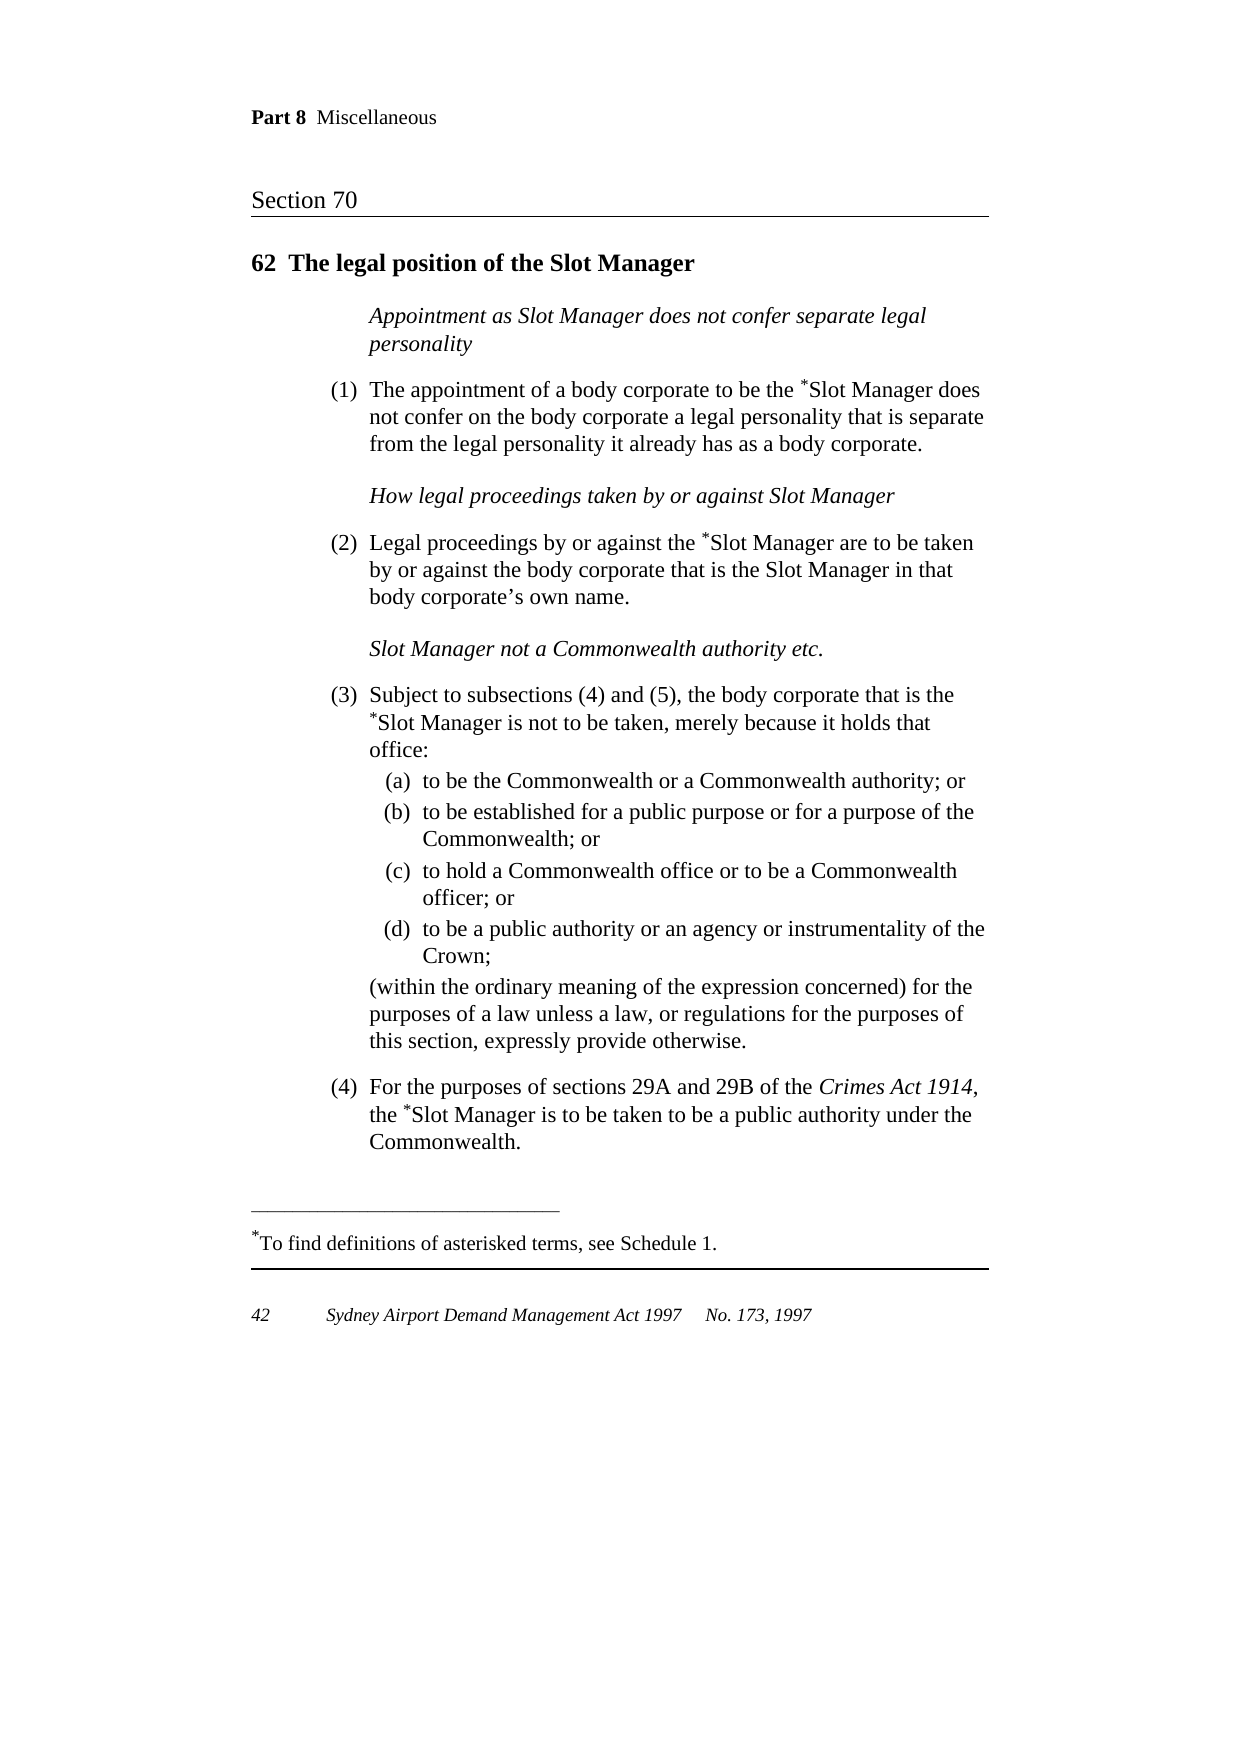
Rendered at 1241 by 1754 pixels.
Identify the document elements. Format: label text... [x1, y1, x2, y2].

text (b) to be established for a public purpose or for a purpose of the Commonwealth; or [251, 798, 989, 852]
text How legal proceedings taken by or against Slot Manager [369, 482, 989, 509]
subtitle 62 The legal position of the Slot Manager [251, 248, 989, 277]
text (a) to be the Commonwealth or a Commonwealth authority; or [251, 766, 989, 793]
text (within the ordinary meaning of the expression concerned) for the purposes of a law unless a law, or regulations for the purposes of this section, expressly provide otherwise. [369, 973, 989, 1054]
text (c) to hold a Commonwealth office or to be a Commonwealth officer; or [251, 856, 989, 910]
text Slot Manager not a Commonwealth authority etc. [369, 634, 989, 662]
text Appointment as Slot Manager does not confer separate legal personality [369, 302, 989, 356]
text (3) Subject to subsections (4) and (5), the body corporate that is the *Slot Manager is not to be taken, merely because it holds that office: [251, 680, 989, 762]
text (d) to be a public authority or an agency or instrumentality of the Crown; [251, 914, 989, 968]
text (4) For the purposes of sections 29A and 29B of the Crimes Act 1914, the *Slot Manager is to be taken to be a public authority under the Commonwealth. [251, 1073, 989, 1155]
text (2) Legal proceedings by or against the *Slot Manager are to be taken by or against the body corporate that is the Slot Manager in that body corporate’s own name. [251, 527, 989, 609]
text (1) The appointment of a body corporate to be the *Slot Manager does not confer on the body corporate a legal personality that is separate from the legal personality it already has as a body corporate. [251, 375, 989, 457]
